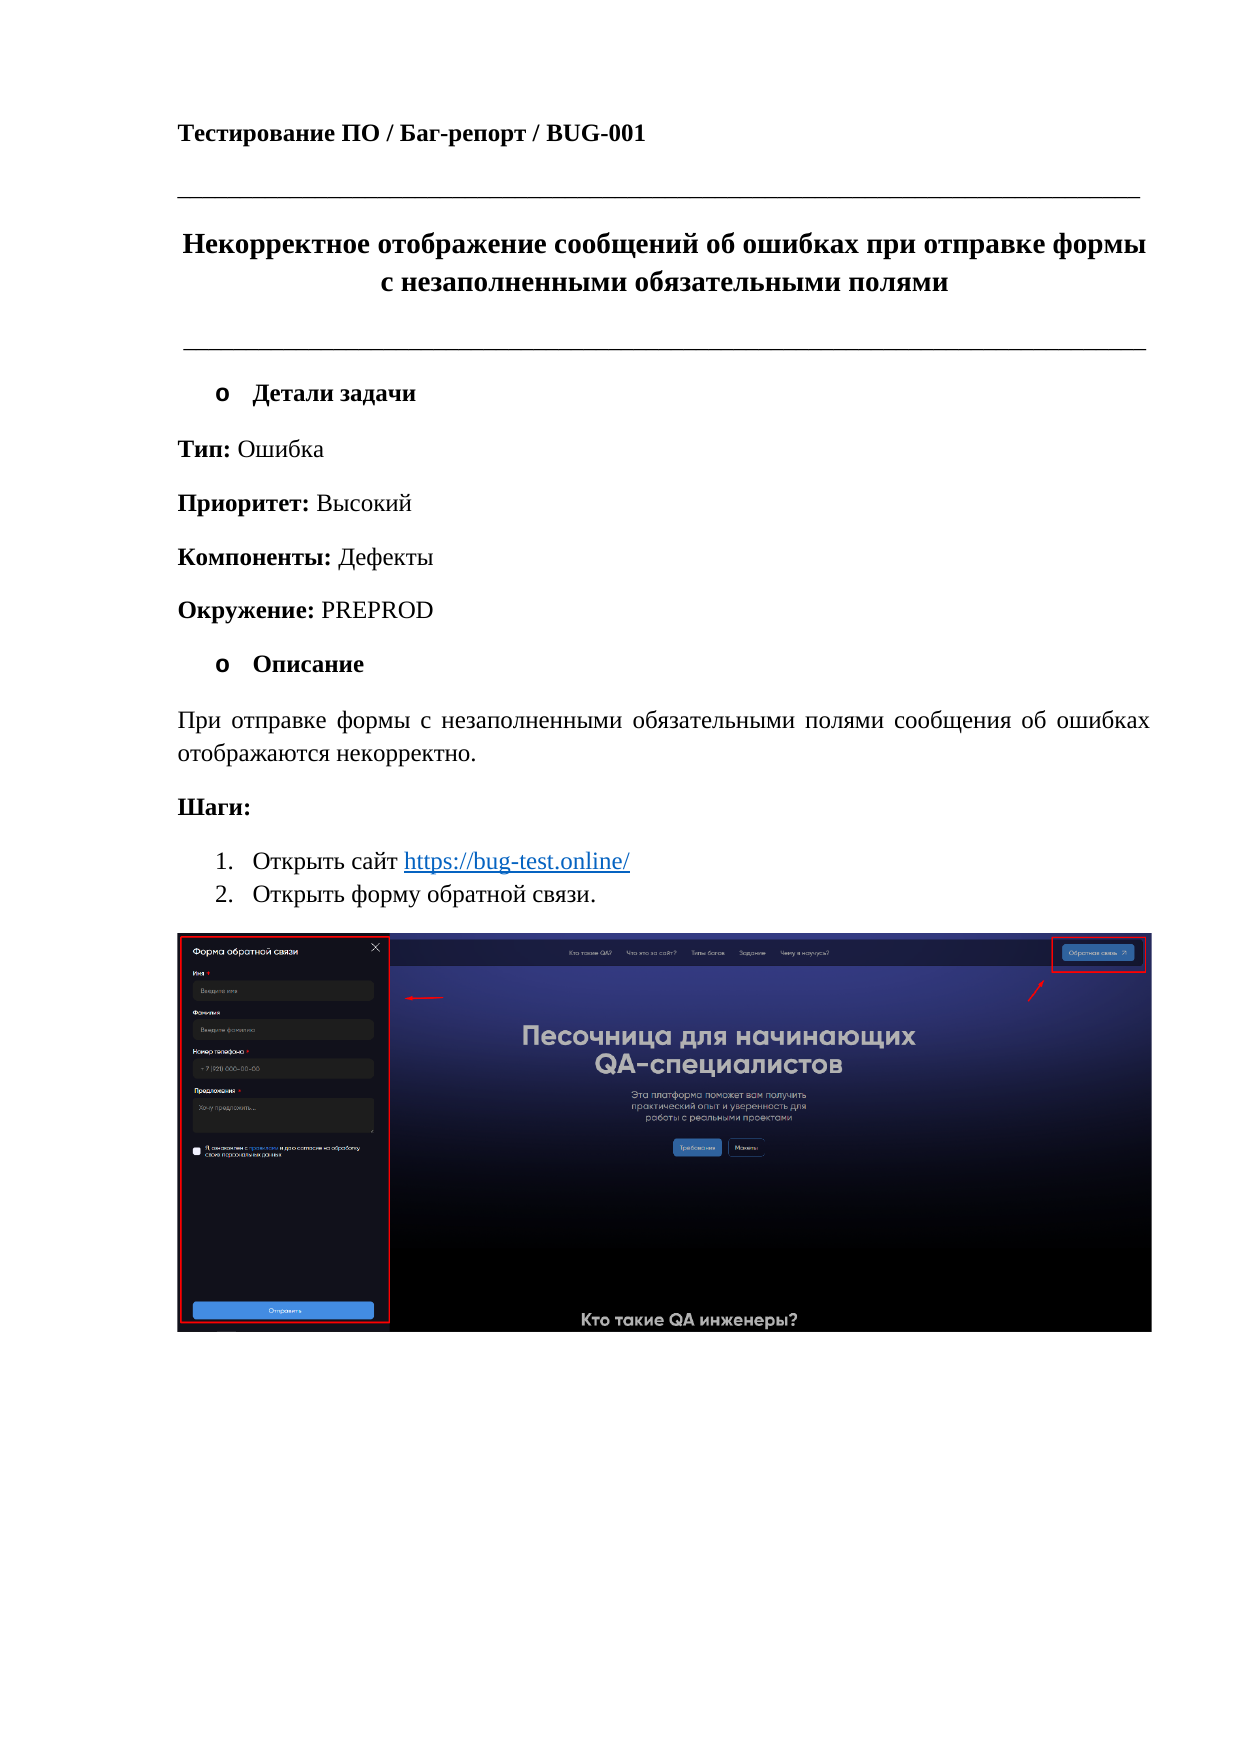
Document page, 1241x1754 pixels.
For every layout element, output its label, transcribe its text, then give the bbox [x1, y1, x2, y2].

text Приоритет: Высокий [177, 488, 1152, 516]
list Описание [215, 649, 1152, 680]
text Некорректное отображение сообщений об ошибках при отправке формы с незаполненными обязательными полями [177, 226, 1152, 298]
list Детали задачи [215, 378, 1152, 408]
text Тестирование ПО / Баг-репорт / BUG-001 [177, 118, 1152, 147]
text Шаги: [177, 792, 1152, 821]
list Открыть сайт https://bug-test.online/ [215, 846, 1152, 875]
text При отправке формы с незаполненными обязательными полями сообщения об ошибках отображаются некорректно. [177, 706, 1152, 767]
text _____________________________________________________________________________ [177, 324, 1152, 352]
text Компоненты: Дефекты [177, 542, 1152, 570]
list Открыть форму обратной связи. [215, 879, 1152, 908]
text Окружение: PREPROD [177, 595, 1152, 624]
text Тип: Ошибка [177, 434, 1152, 463]
text _____________________________________________________________________________ [177, 172, 1152, 201]
picture [177, 933, 1152, 1332]
